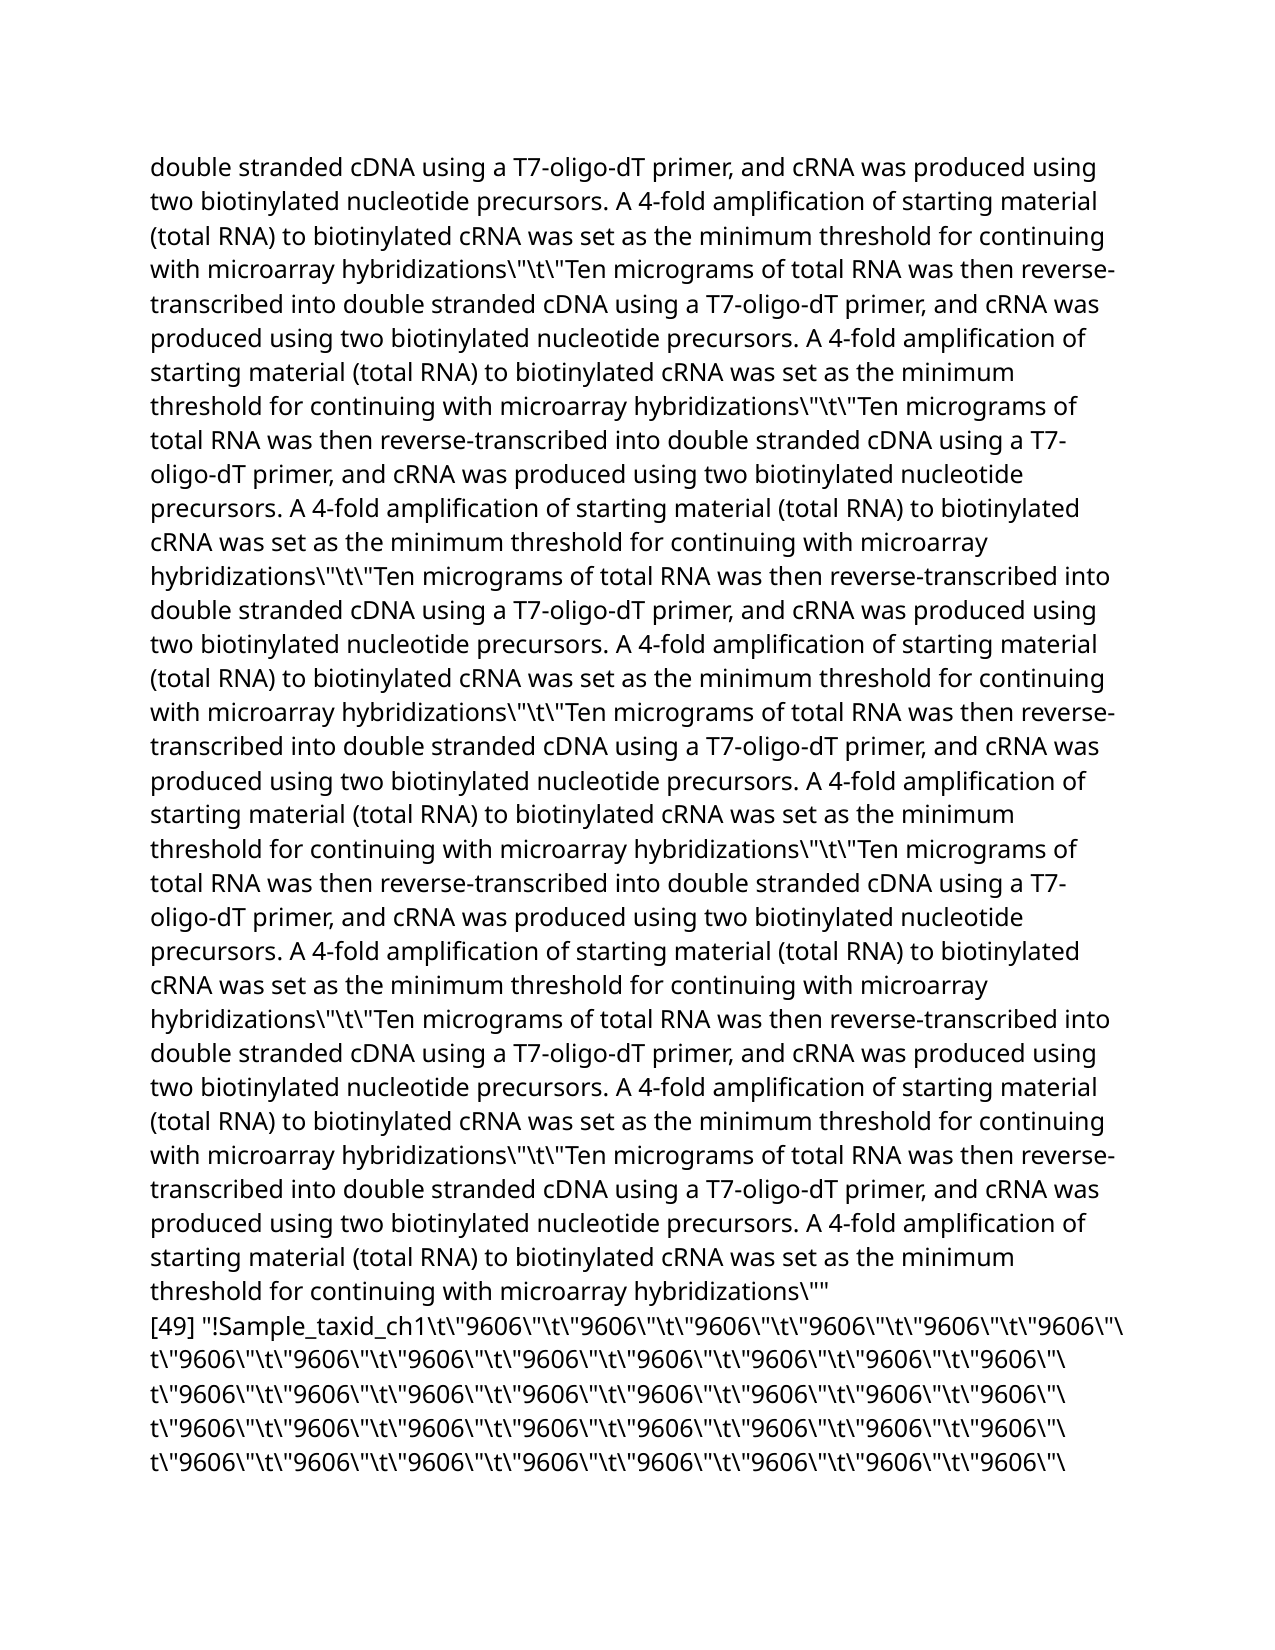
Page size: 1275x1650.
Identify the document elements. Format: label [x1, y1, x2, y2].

text [150, 150, 1125, 1308]
text [150, 1308, 1125, 1478]
